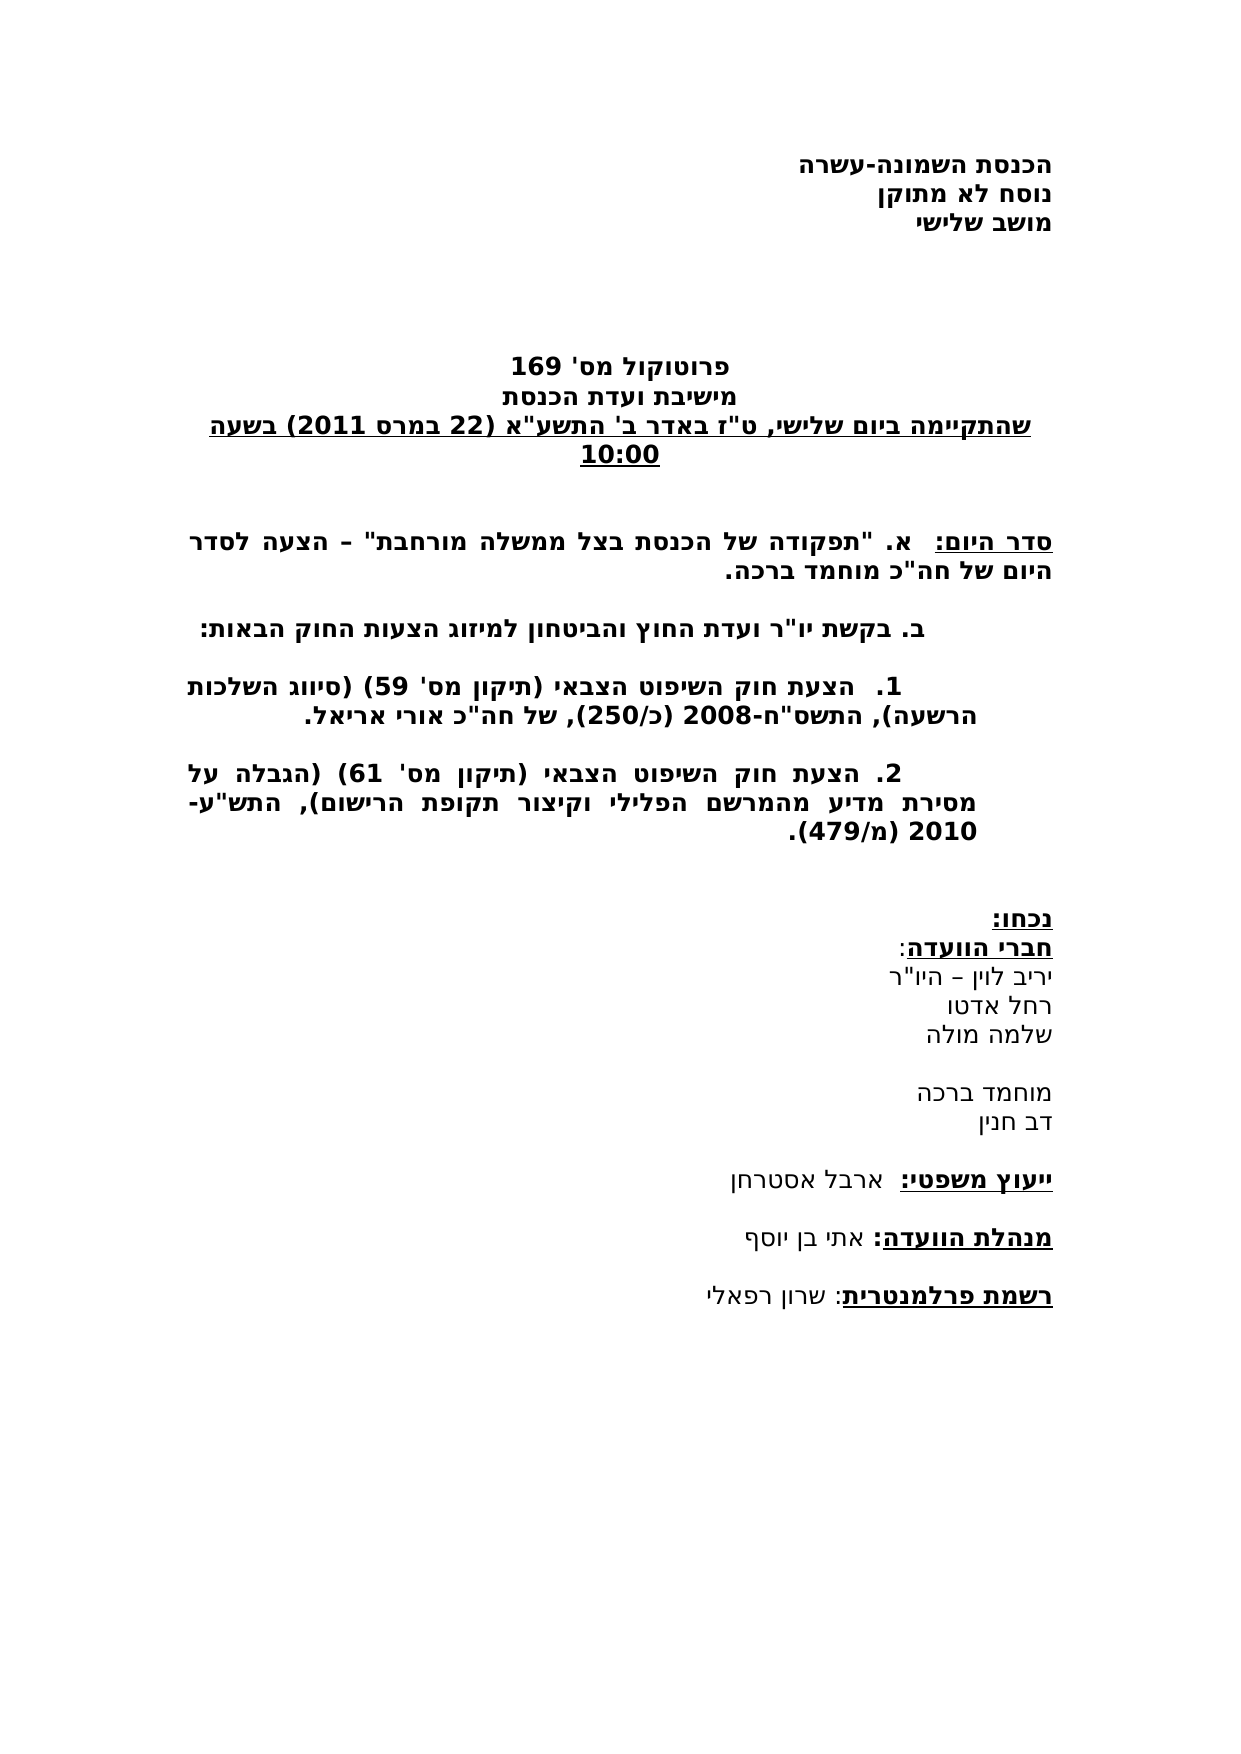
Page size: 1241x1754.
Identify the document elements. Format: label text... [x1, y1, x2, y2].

text רחל אדטו [187, 991, 1053, 1020]
text הכנסת השמונה-עשרה נוסח לא מתוקן [187, 150, 1053, 208]
text חברי הוועדה: [187, 933, 1053, 962]
text מוחמד ברכה [187, 1078, 1053, 1107]
text מישיבת ועדת הכנסת [187, 382, 1053, 411]
text שהתקיימה ביום שלישי, ט"ז באדר ב' התשע"א (22 במרס 2011) בשעה 10:00 [187, 411, 1053, 469]
text מנהלת הוועדה: אתי בן יוסף [187, 1223, 1053, 1252]
text 1. הצעת חוק השיפוט הצבאי (תיקון מס' 59) (סיווג השלכות הרשעה), התשס"ח-2008 (כ/250), של חה"כ אורי אריאל. [187, 672, 978, 730]
text פרוטוקול מס' 169 [187, 352, 1053, 382]
text 2. הצעת חוק השיפוט הצבאי (תיקון מס' 61) (הגבלה על מסירת מדיע מהמרשם הפלילי וקיצור תקופת הרישום), התש"ע-2010 (מ/479). [187, 759, 978, 846]
text רשמת פרלמנטרית: שרון רפאלי [187, 1281, 1053, 1310]
text סדר היום: א. "תפקודה של הכנסת בצל ממשלה מורחבת" – הצעה לסדר היום של חה"כ מוחמד ברכה. [187, 527, 1053, 585]
text ב. בקשת יו"ר ועדת החוץ והביטחון למיזוג הצעות החוק הבאות: [187, 614, 1053, 643]
text שלמה מולה [187, 1020, 1053, 1049]
text נכחו: [187, 904, 1053, 933]
text ייעוץ משפטי: ארבל אסטרחן [187, 1165, 1053, 1194]
text יריב לוין – היו"ר [187, 962, 1053, 991]
text מושב שלישי [187, 208, 1053, 237]
text דב חנין [187, 1107, 1053, 1137]
